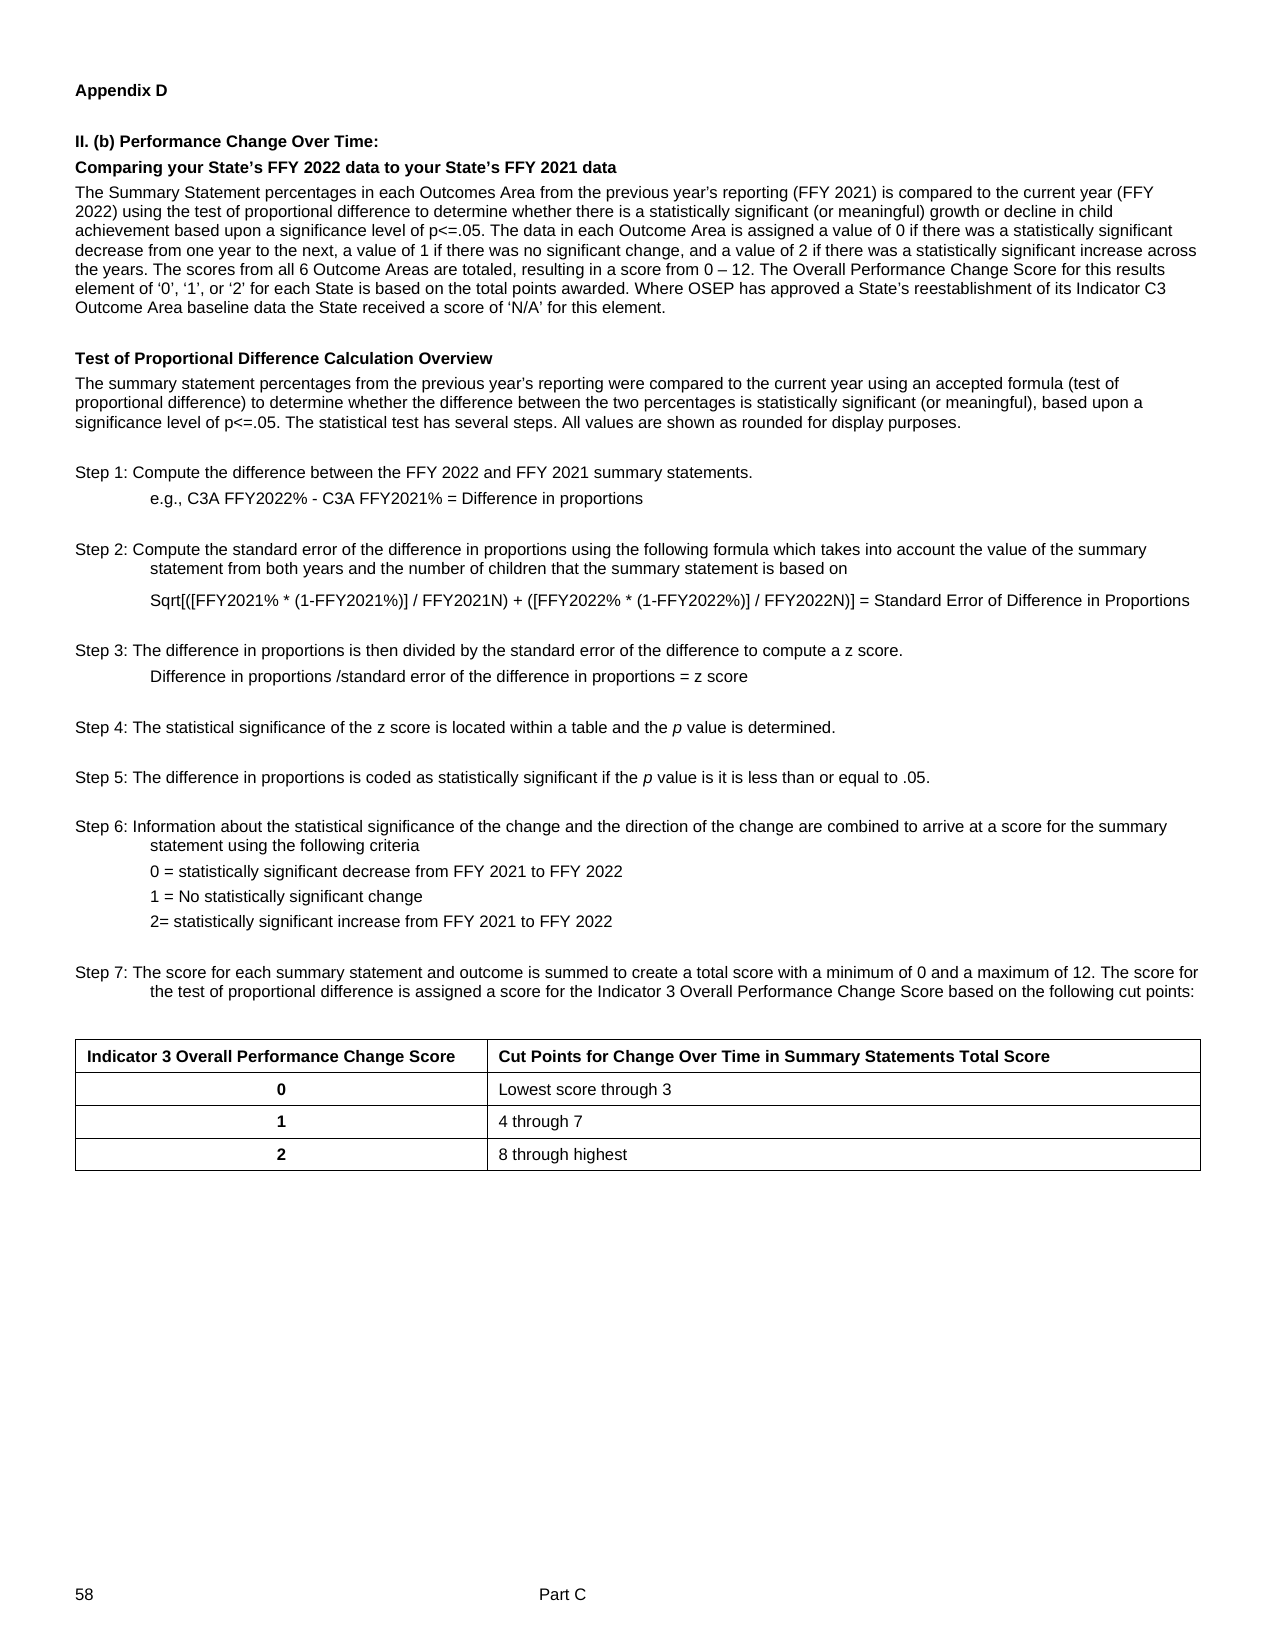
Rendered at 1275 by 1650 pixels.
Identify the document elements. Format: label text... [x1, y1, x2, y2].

text The Summary Statement percentages in each Outcomes Area from the previous year’s reporting (FFY 2021) is compared to the current year (FFY 2022) using the test of proportional difference to determine whether there is a statistically significant (or meaningful) growth or decline in child achievement based upon a significance level of p<=.05. The data in each Outcome Area is assigned a value of 0 if there was a statistically significant decrease from one year to the next, a value of 1 if there was no significant change, and a value of 2 if there was a statistically significant increase across the years. The scores from all 6 Outcome Areas are totaled, resulting in a score from 0 – 12. The Overall Performance Change Score for this results element of ‘0’, ‘1’, or ‘2’ for each State is based on the total points awarded. Where OSEP has approved a State’s reestablishment of its Indicator C3 Outcome Area baseline data the State received a score of ‘N/A’ for this element. [75, 183, 1200, 317]
table_header Cut Points for Change Over Time in Summary Statements Total Score [488, 1040, 1200, 1072]
text Step 1: Compute the difference between the FFY 2022 and FFY 2021 summary statements. [75, 463, 1200, 482]
text Step 3: The difference in proportions is then divided by the standard error of the difference to compute a z score. [75, 641, 1200, 660]
text Step 5: The difference in proportions is coded as statistically significant if the p value is it is less than or equal to .05. [75, 768, 1200, 787]
table_cell 1 [76, 1106, 487, 1137]
table_header Indicator 3 Overall Performance Change Score [76, 1040, 487, 1072]
table_cell 4 through 7 [488, 1106, 1200, 1137]
table_cell 2 [76, 1139, 487, 1170]
text Difference in proportions /standard error of the difference in proportions = z score [75, 667, 1200, 686]
text Appendix D [75, 81, 1200, 100]
text 0 = statistically significant decrease from FFY 2021 to FFY 2022 [150, 861, 1200, 881]
text 2= statistically significant increase from FFY 2021 to FFY 2022 [150, 912, 1200, 931]
text Step 4: The statistical significance of the z score is located within a table and the p value is determined. [75, 717, 1200, 737]
table_cell 8 through highest [488, 1139, 1200, 1170]
text Sqrt[([FFY2021% * (1-FFY2021%)] / FFY2021N) + ([FFY2022% * (1-FFY2022%)] / FFY2022N)] = Standard Error of Difference in Proportions [150, 590, 1200, 609]
text Step 7: The score for each summary statement and outcome is summed to create a total score with a minimum of 0 and a maximum of 12. The score for the test of proportional difference is assigned a score for the Indicator 3 Overall Performance Change Score based on the following cut points: [75, 963, 1200, 1001]
text Step 6: Information about the statistical significance of the change and the direction of the change are combined to arrive at a score for the summary statement using the following criteria [75, 817, 1200, 855]
text Step 2: Compute the standard error of the difference in proportions using the following formula which takes into account the value of the summary statement from both years and the number of children that the summary statement is based on [75, 539, 1200, 578]
table_cell Lowest score through 3 [488, 1073, 1200, 1105]
text e.g., C3A FFY2022% - C3A FFY2021% = Difference in proportions [75, 489, 1200, 508]
text 1 = No statistically significant change [150, 887, 1200, 906]
text Comparing your State’s FFY 2022 data to your State’s FFY 2021 data [75, 157, 1200, 177]
text II. (b) Performance Change Over Time: [75, 132, 1200, 151]
table_cell 0 [76, 1073, 487, 1105]
text Test of Proportional Difference Calculation Overview [75, 349, 1200, 368]
text The summary statement percentages from the previous year’s reporting were compared to the current year using an accepted formula (test of proportional difference) to determine whether the difference between the two percentages is statistically significant (or meaningful), based upon a significance level of p<=.05. The statistical test has several steps. All values are shown as rounded for display purposes. [75, 374, 1200, 432]
